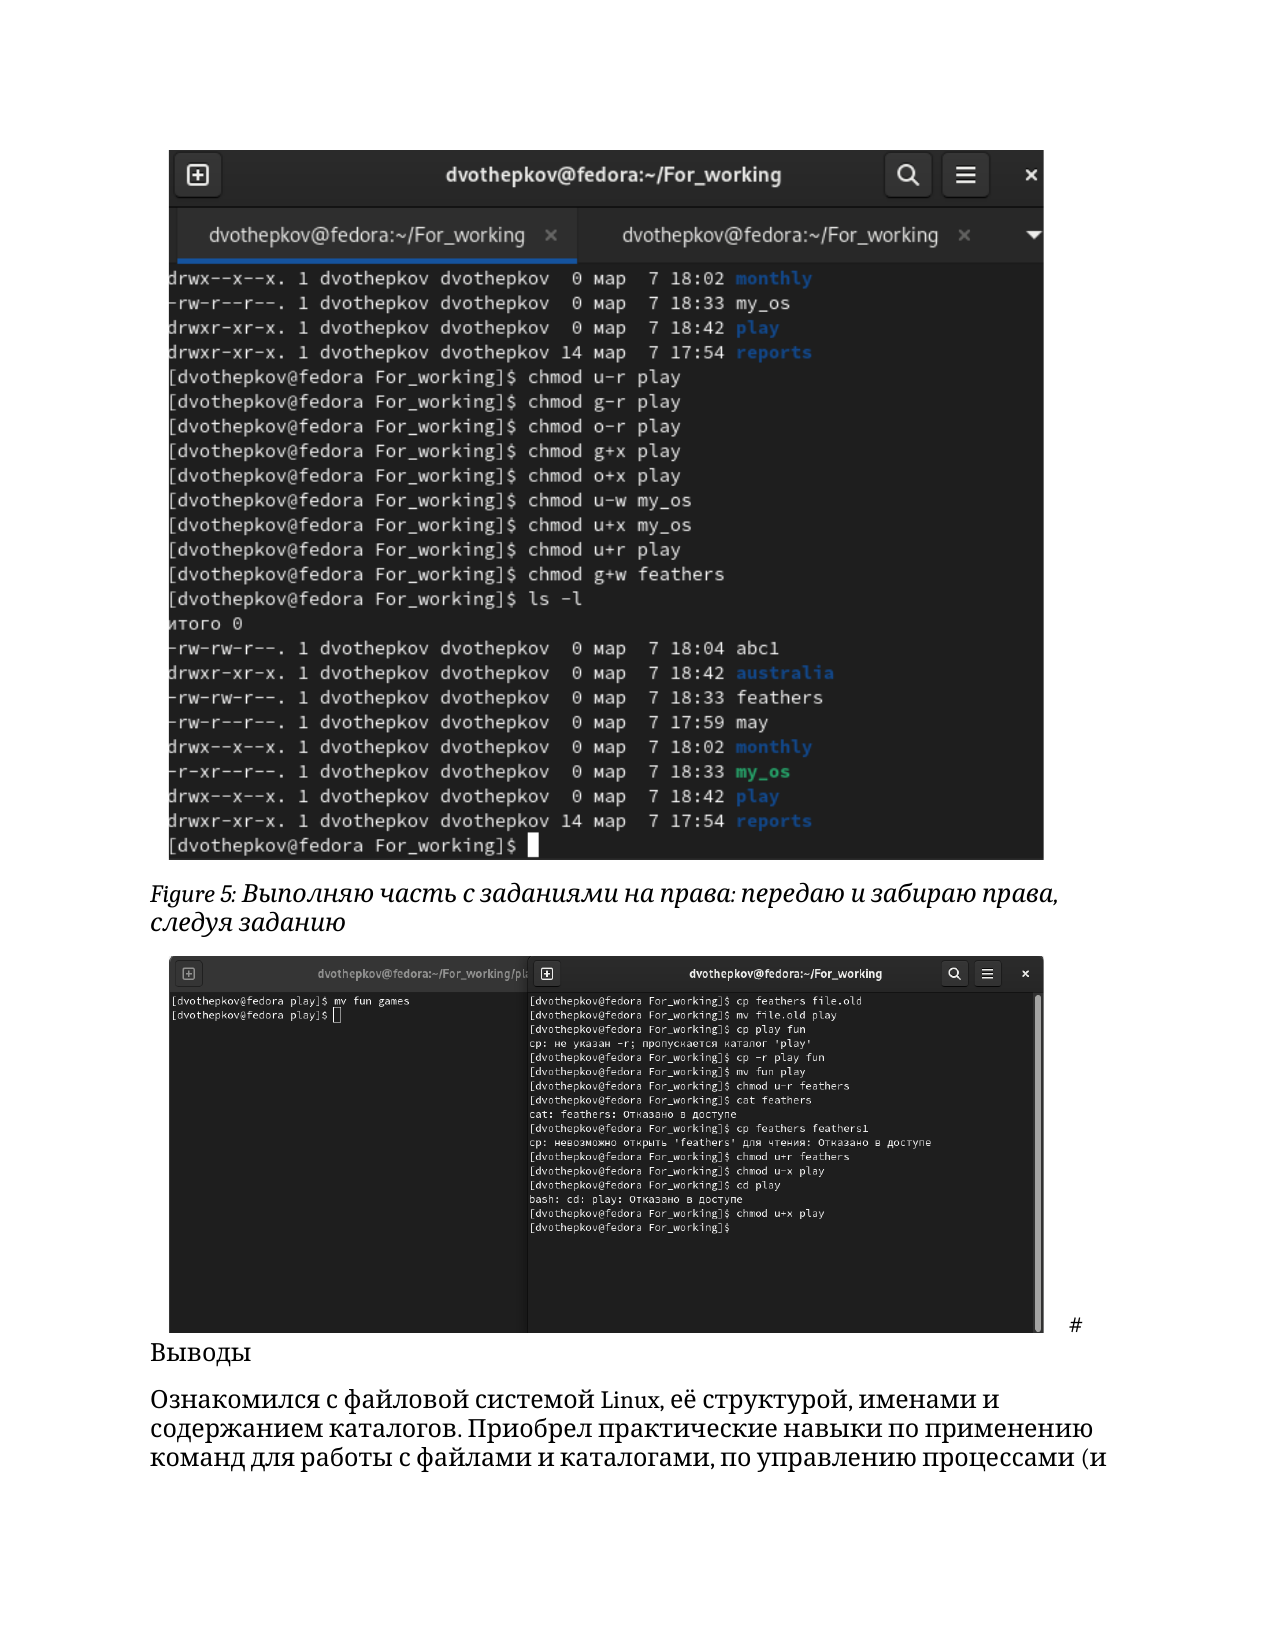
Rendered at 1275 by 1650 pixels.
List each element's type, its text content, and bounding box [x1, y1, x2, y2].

text Figure 5: Выполняю часть с заданиями на права: передаю и забираю права, следуя заданию [150, 880, 1125, 938]
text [150, 1386, 1125, 1473]
picture [168, 956, 1044, 1333]
picture [168, 150, 1044, 860]
